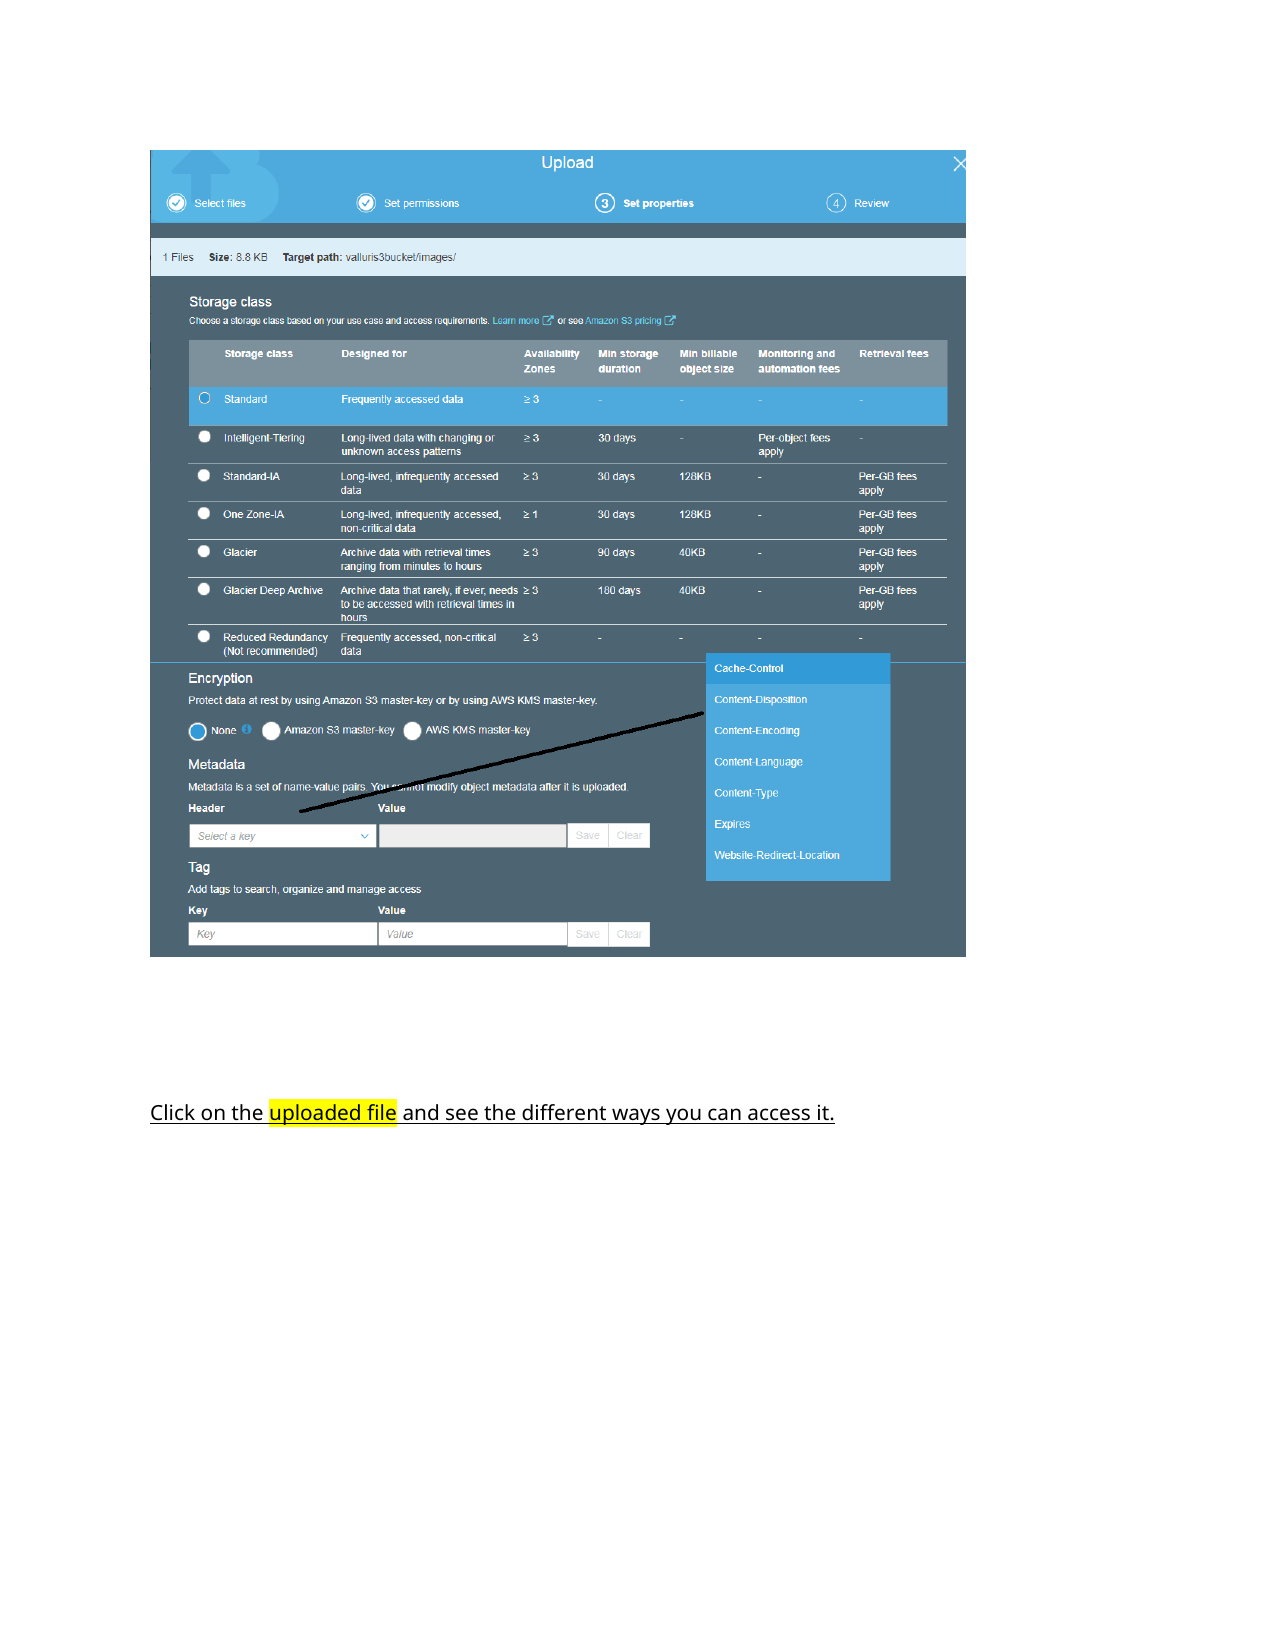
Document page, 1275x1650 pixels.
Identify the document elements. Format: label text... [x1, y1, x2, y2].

picture [150, 150, 966, 957]
